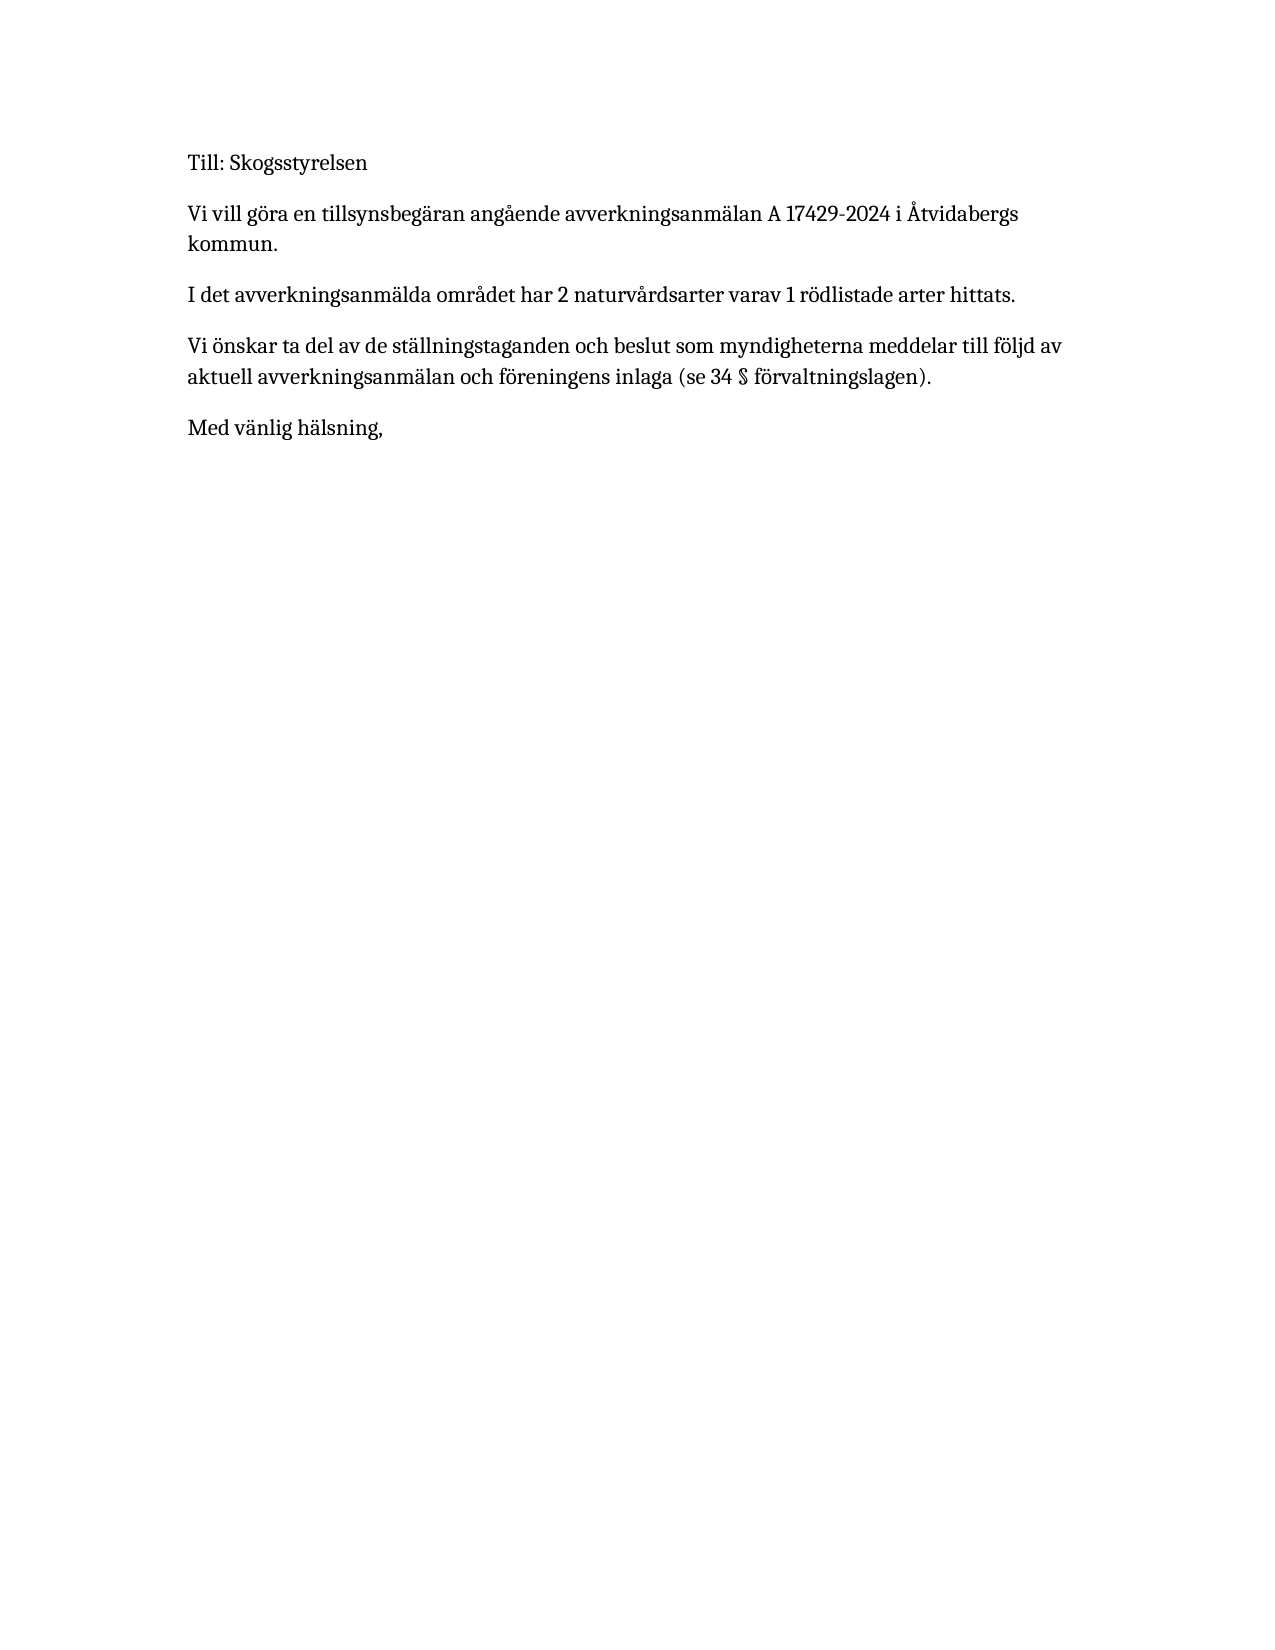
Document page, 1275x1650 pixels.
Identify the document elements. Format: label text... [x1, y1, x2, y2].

text Med vänlig hälsning, [187, 414, 1087, 471]
text Till: Skogsstyrelsen [187, 150, 1087, 176]
text I det avverkningsanmälda området har 2 naturvårdsarter varav 1 rödlistade arter hittats. [187, 282, 1087, 309]
text Vi vill göra en tillsynsbegäran angående avverkningsanmälan A 17429-2024 i Åtvidabergs kommun. [187, 201, 1087, 258]
text Vi önskar ta del av de ställningstaganden och beslut som myndigheterna meddelar till följd av aktuell avverkningsanmälan och föreningens inlaga (se 34 § förvaltningslagen). [187, 333, 1087, 390]
